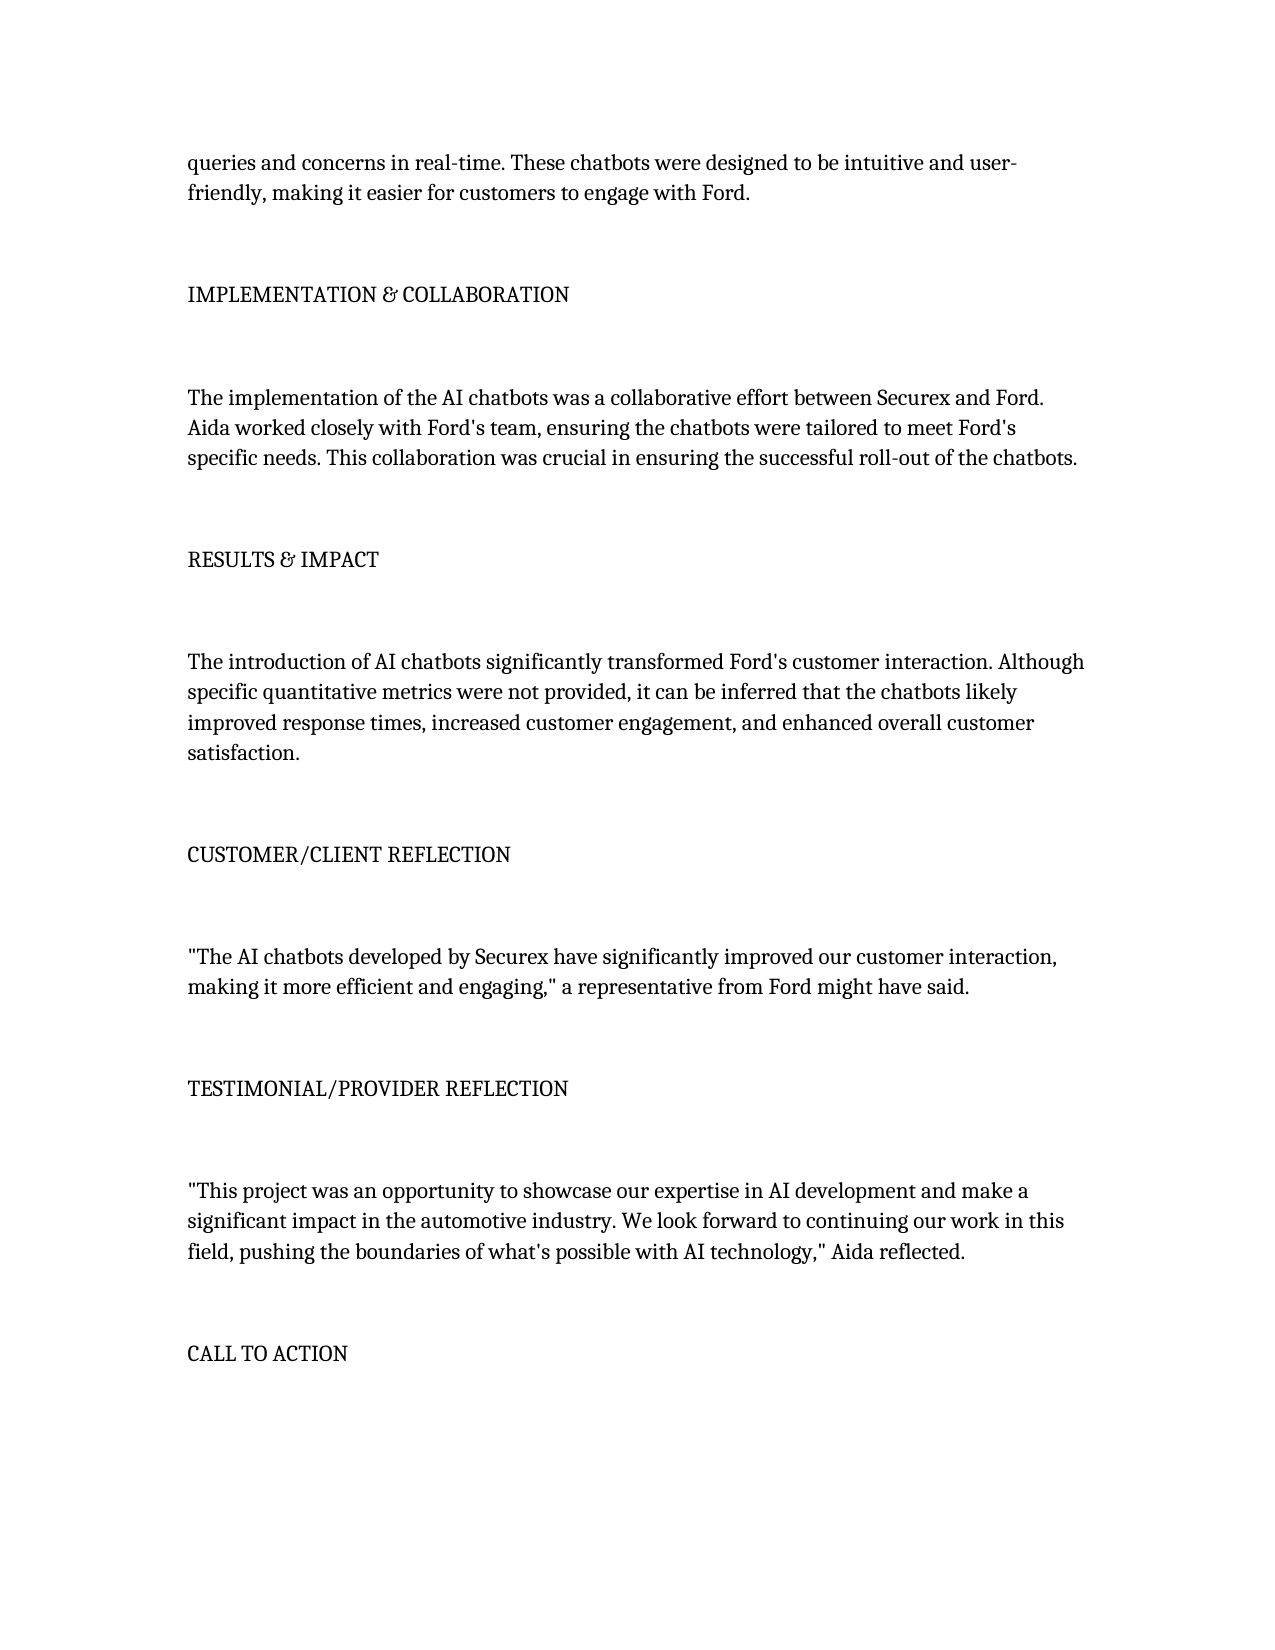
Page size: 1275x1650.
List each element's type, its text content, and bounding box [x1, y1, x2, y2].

text IMPLEMENTATION & COLLABORATION [187, 282, 1087, 309]
text The implementation of the AI chatbots was a collaborative effort between Securex and Ford. Aida worked closely with Ford's team, ensuring the chatbots were tailored to meet Ford's specific needs. This collaboration was crucial in ensuring the successful roll-out of the chatbots. [187, 384, 1087, 471]
text "The AI chatbots developed by Securex have significantly improved our customer interaction, making it more efficient and engaging," a representative from Ford might have said. [187, 944, 1087, 1000]
text CUSTOMER/CLIENT REFLECTION [187, 842, 1087, 868]
text RESULTS & IMPACT [187, 547, 1087, 573]
text CALL TO ACTION [187, 1341, 1087, 1367]
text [187, 150, 1087, 207]
text The introduction of AI chatbots significantly transformed Ford's customer interaction. Although specific quantitative metrics were not provided, it can be inferred that the chatbots likely improved response times, increased customer engagement, and enhanced overall customer satisfaction. [187, 649, 1087, 766]
text TESTIMONIAL/PROVIDER REFLECTION [187, 1076, 1087, 1102]
text "This project was an opportunity to showcase our expertise in AI development and make a significant impact in the automotive industry. We look forward to continuing our work in this field, pushing the boundaries of what's possible with AI technology," Aida reflected. [187, 1178, 1087, 1265]
